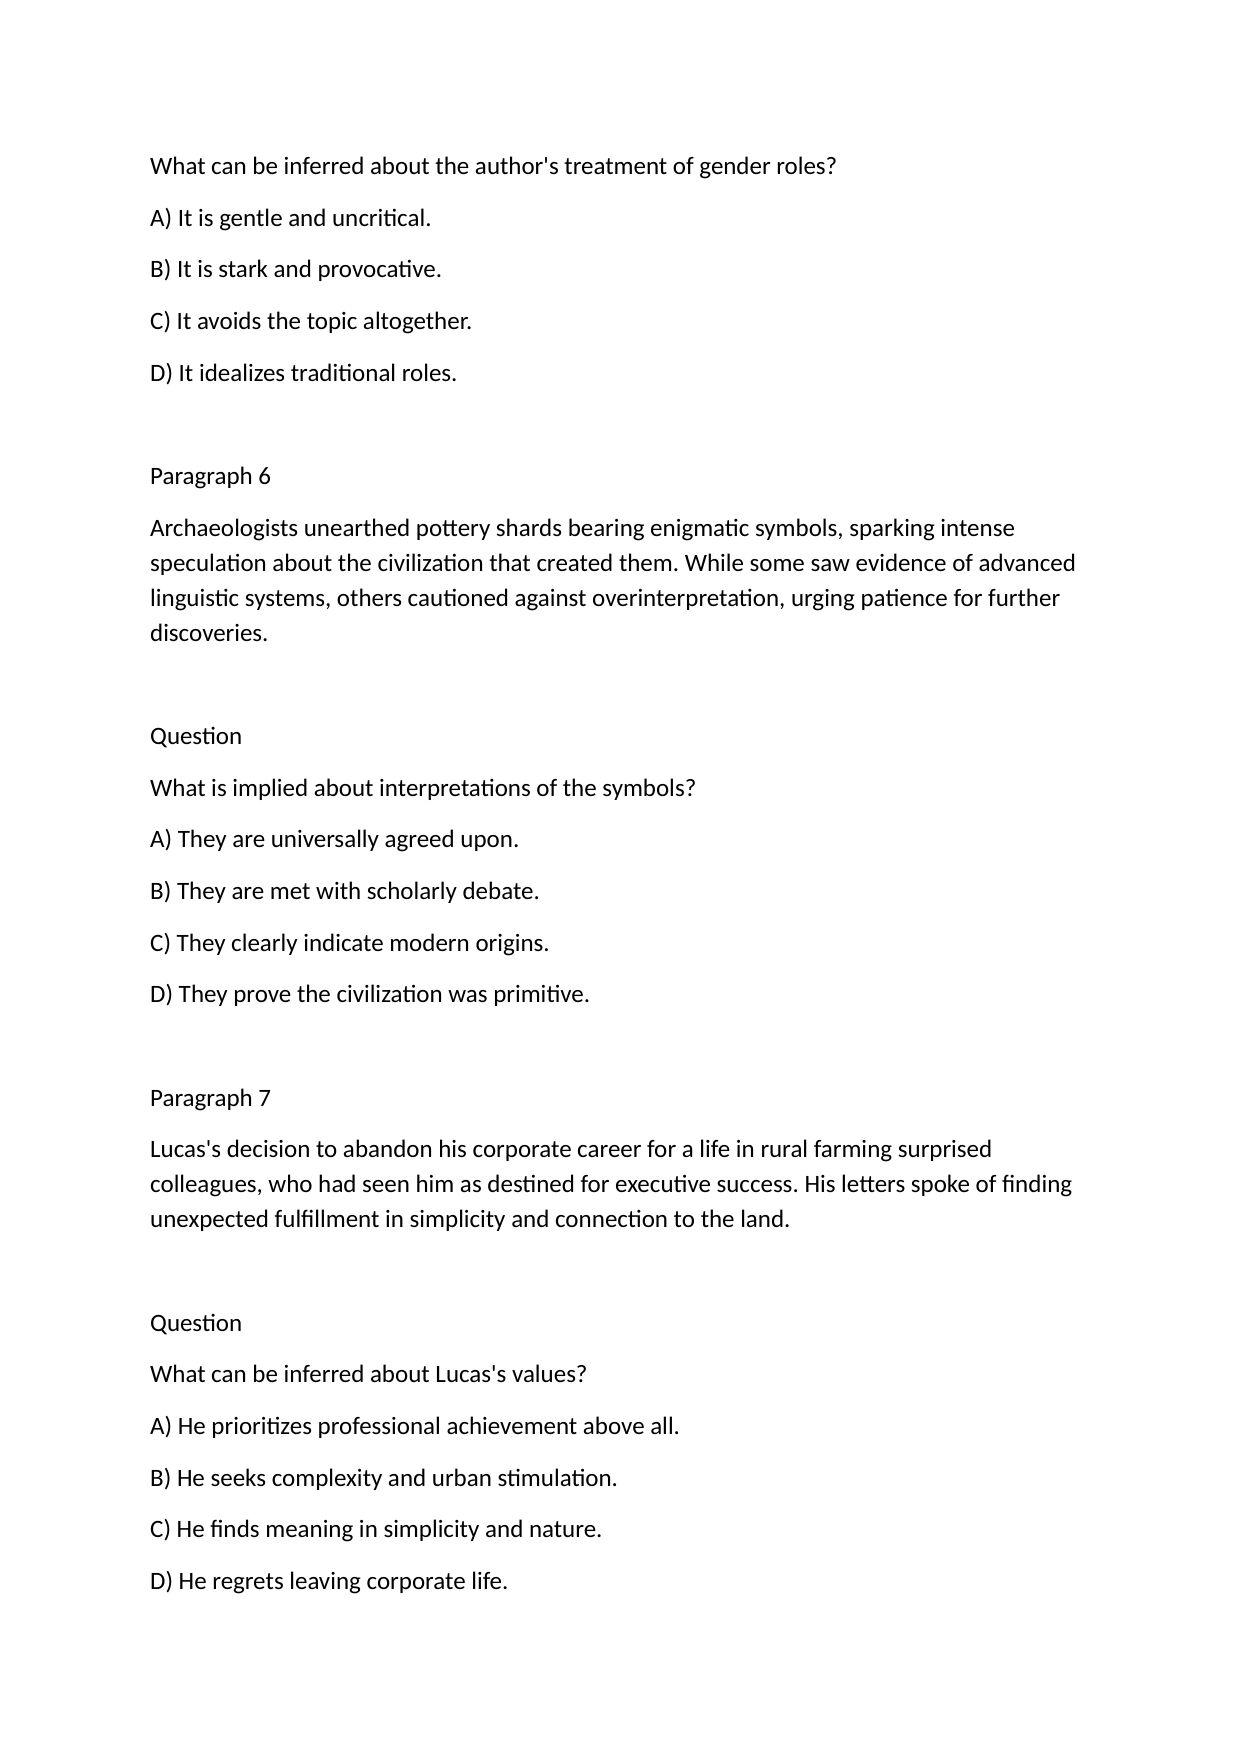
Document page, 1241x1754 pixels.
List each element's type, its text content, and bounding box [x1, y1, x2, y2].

text What can be inferred about Lucas's values? [150, 1358, 1090, 1389]
text A) They are universally agreed upon. [150, 823, 1090, 854]
text A) He prioritizes professional achievement above all. [150, 1410, 1090, 1441]
text Question [150, 720, 1090, 751]
text D) It idealizes traditional roles. [150, 357, 1090, 387]
text Archaeologists unearthed pottery shards bearing enigmatic symbols, sparking intense speculation about the civilization that created them. While some saw evidence of advanced linguistic systems, others cautioned against overinterpretation, urging patience for further discoveries. [150, 512, 1090, 647]
text Question [150, 1307, 1090, 1337]
text What is implied about interpretations of the symbols? [150, 772, 1090, 802]
text D) They prove the civilization was primitive. [150, 978, 1090, 1009]
text Paragraph 7 [150, 1082, 1090, 1112]
text What can be inferred about the author's treatment of gender roles? [150, 150, 1090, 181]
text C) It avoids the topic altogether. [150, 305, 1090, 336]
text Paragraph 6 [150, 460, 1090, 491]
text A) It is gentle and uncritical. [150, 202, 1090, 232]
text B) It is stark and provocative. [150, 253, 1090, 284]
text C) He finds meaning in simplicity and nature. [150, 1513, 1090, 1544]
text Lucas's decision to abandon his corporate career for a life in rural farming surprised colleagues, who had seen him as destined for executive success. His letters spoke of finding unexpected fulfillment in simplicity and connection to the land. [150, 1133, 1090, 1234]
text C) They clearly indicate modern origins. [150, 927, 1090, 957]
text B) He seeks complexity and urban stimulation. [150, 1462, 1090, 1492]
text D) He regrets leaving corporate life. [150, 1565, 1090, 1596]
text B) They are met with scholarly debate. [150, 875, 1090, 906]
